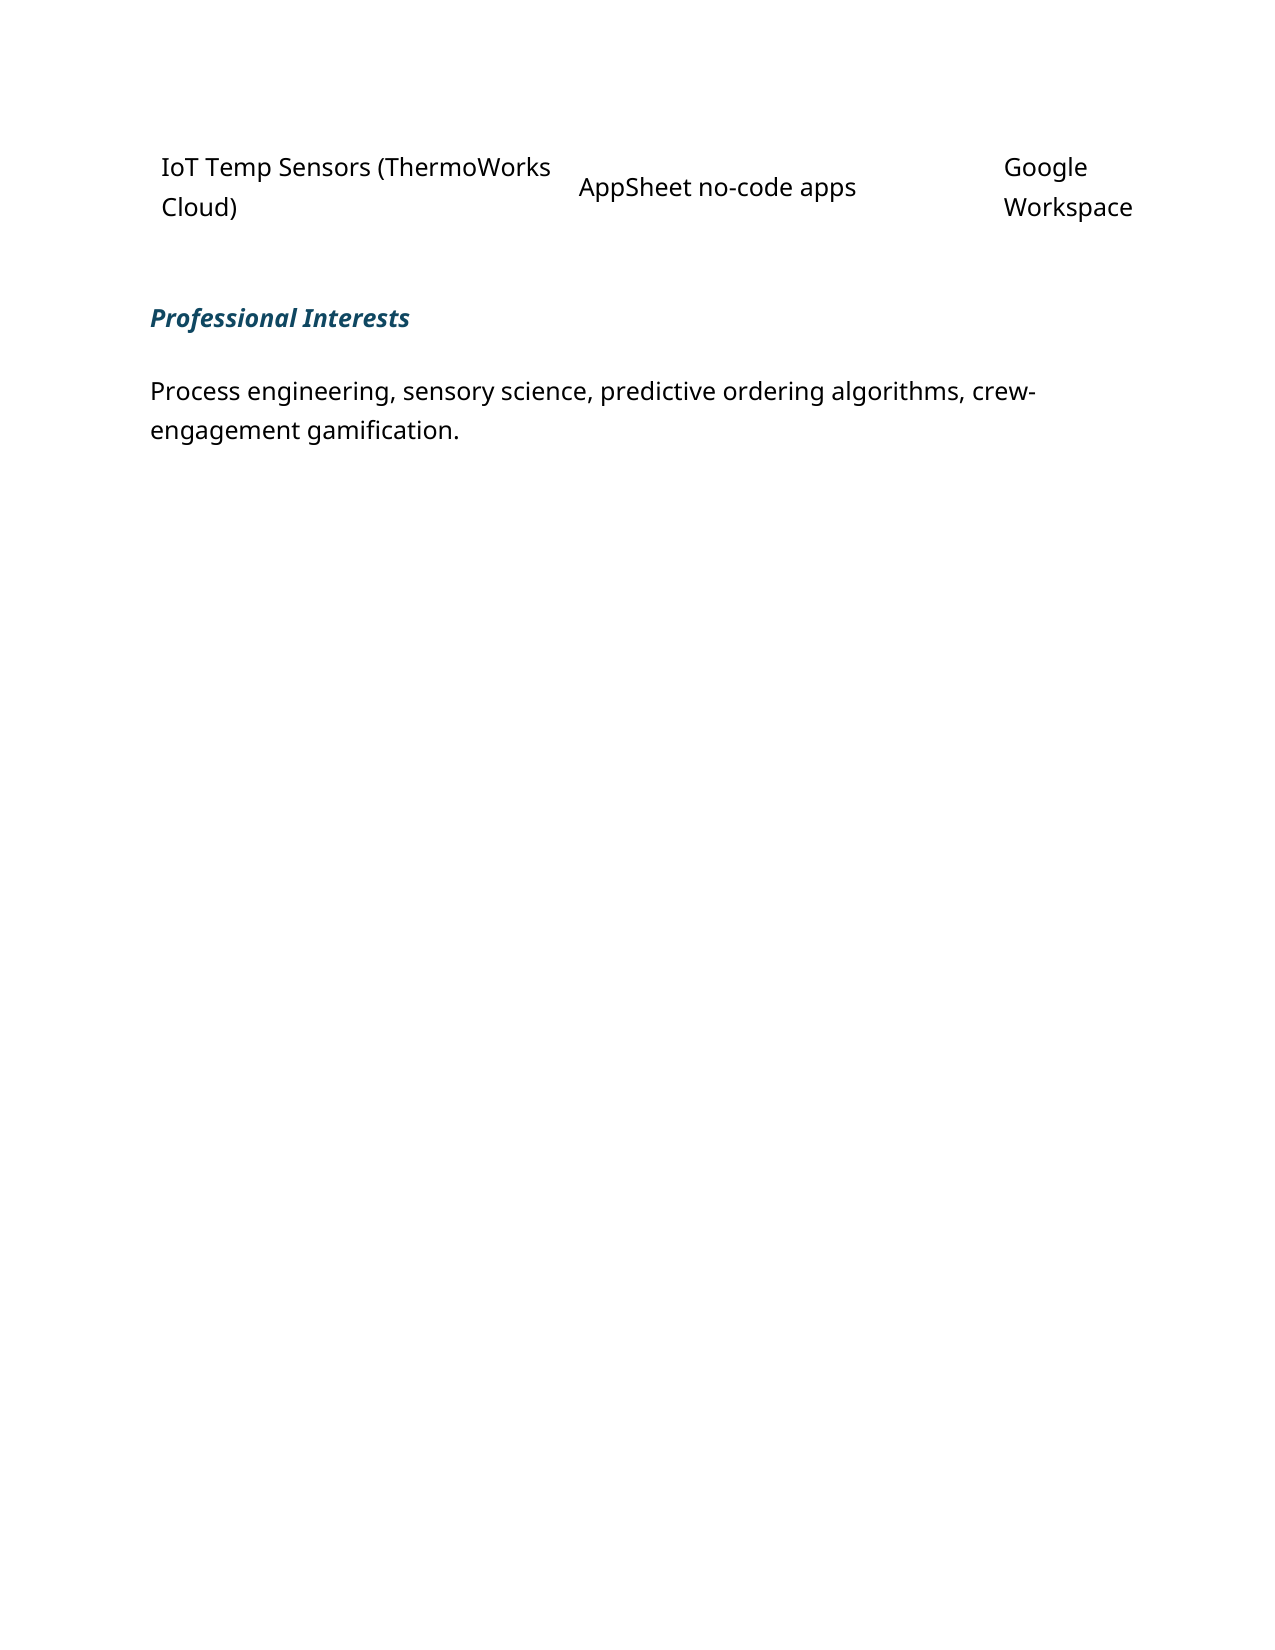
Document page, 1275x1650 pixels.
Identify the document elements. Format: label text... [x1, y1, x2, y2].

subtitle Professional Interests [150, 301, 1125, 335]
text Process engineering, sensory science, predictive ordering algorithms, crew-engagement gamification. [150, 373, 1125, 447]
table_cell Google Workspace [992, 150, 1182, 228]
table_cell AppSheet no-code apps [567, 150, 992, 228]
table_cell IoT Temp Sensors (ThermoWorks Cloud) [150, 150, 567, 228]
